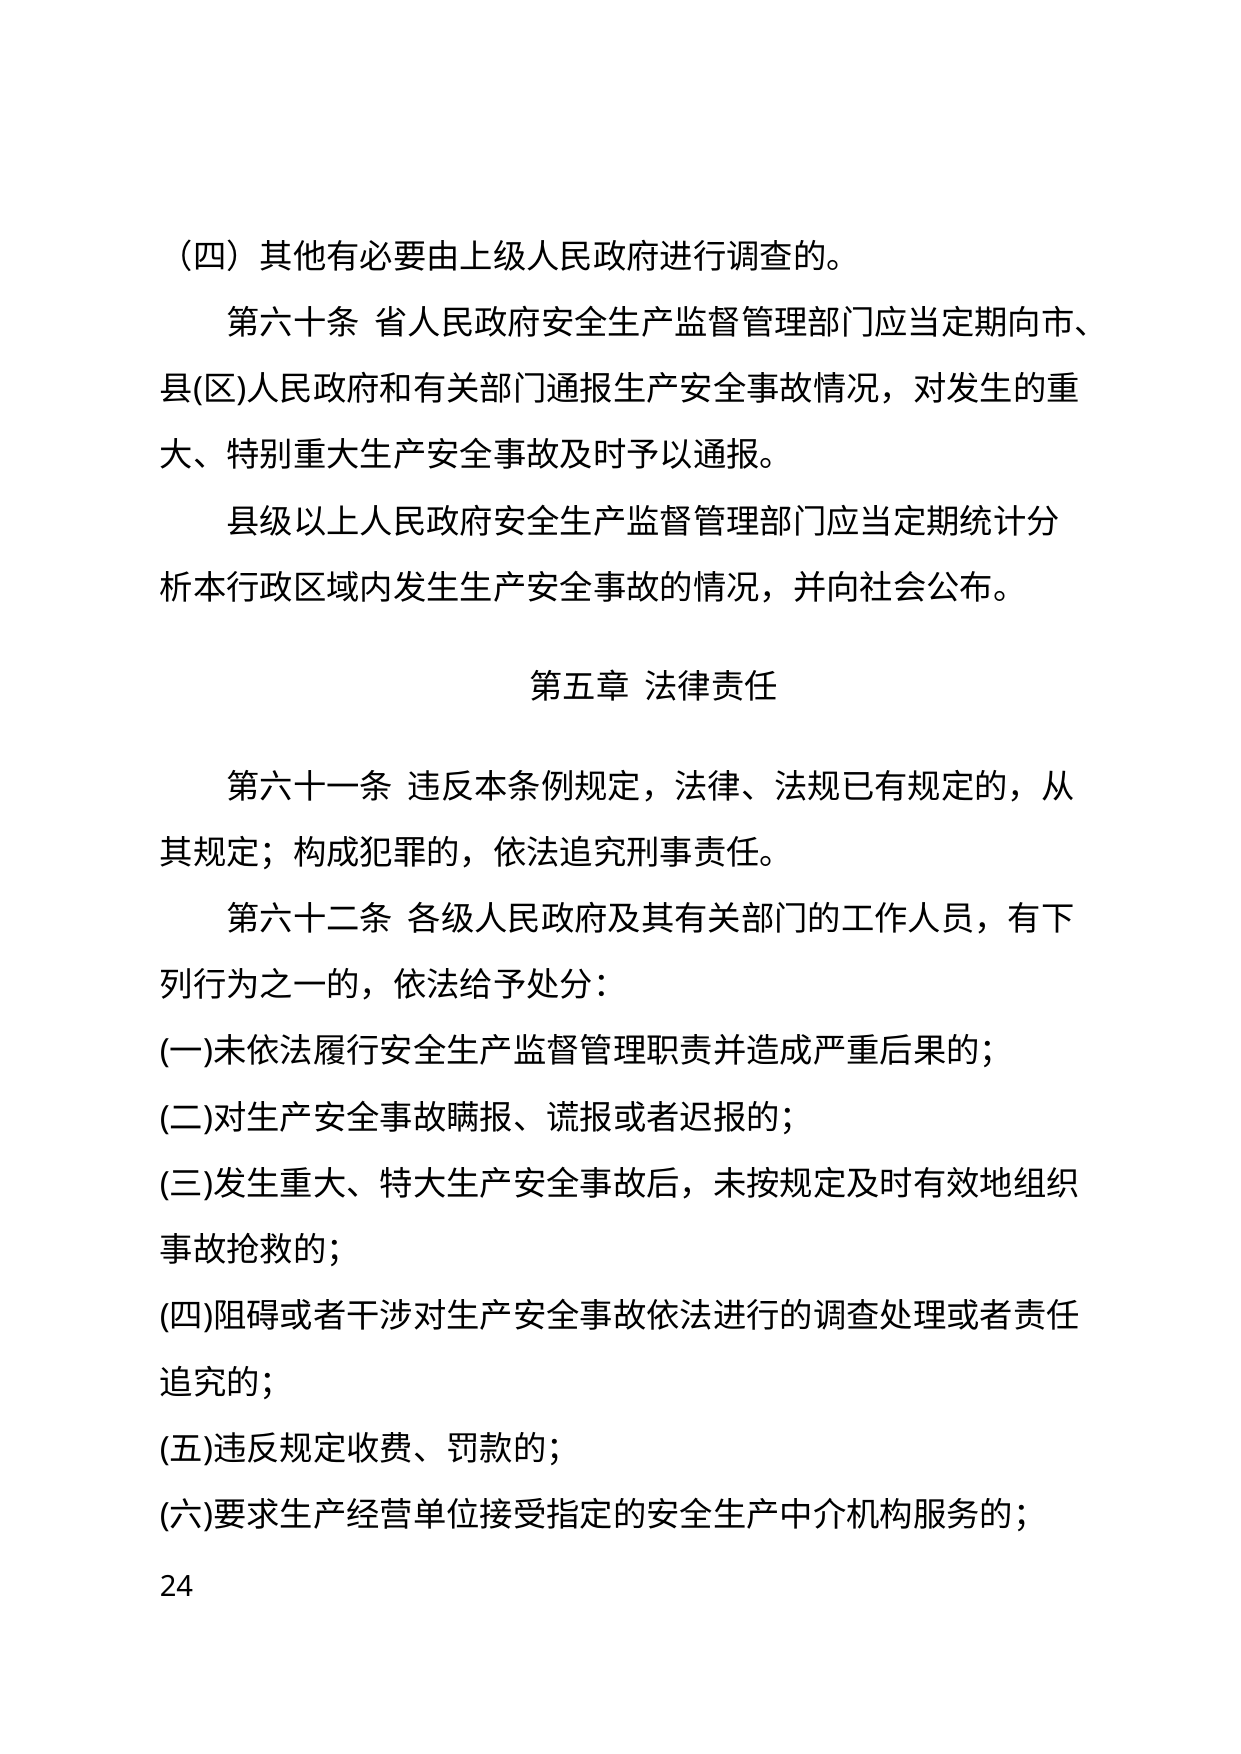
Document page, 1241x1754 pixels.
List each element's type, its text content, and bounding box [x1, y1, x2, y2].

text (一)未依法履行安全生产监督管理职责并造成严重后果的； [159, 1015, 1081, 1082]
text 第六十一条 违反本条例规定，法律、法规已有规定的，从其规定；构成犯罪的，依法追究刑事责任。 [159, 750, 1081, 883]
text 第六十条 省人民政府安全生产监督管理部门应当定期向市、县(区)人民政府和有关部门通报生产安全事故情况，对发生的重大、特别重大生产安全事故及时予以通报。 [159, 287, 1081, 485]
text (三)发生重大、特大生产安全事故后，未按规定及时有效地组织事故抢救的； [159, 1148, 1081, 1280]
text 第五章 法律责任 [159, 651, 1081, 717]
text 第六十二条 各级人民政府及其有关部门的工作人员，有下列行为之一的，依法给予处分： [159, 883, 1081, 1015]
text (六)要求生产经营单位接受指定的安全生产中介机构服务的； [159, 1479, 1081, 1545]
text （四）其他有必要由上级人民政府进行调查的。 [159, 220, 1081, 287]
text (五)违反规定收费、罚款的； [159, 1413, 1081, 1479]
text (二)对生产安全事故瞒报、谎报或者迟报的； [159, 1082, 1081, 1148]
text 县级以上人民政府安全生产监督管理部门应当定期统计分析本行政区域内发生生产安全事故的情况，并向社会公布。 [159, 485, 1081, 618]
text (四)阻碍或者干涉对生产安全事故依法进行的调查处理或者责任追究的； [159, 1280, 1081, 1413]
